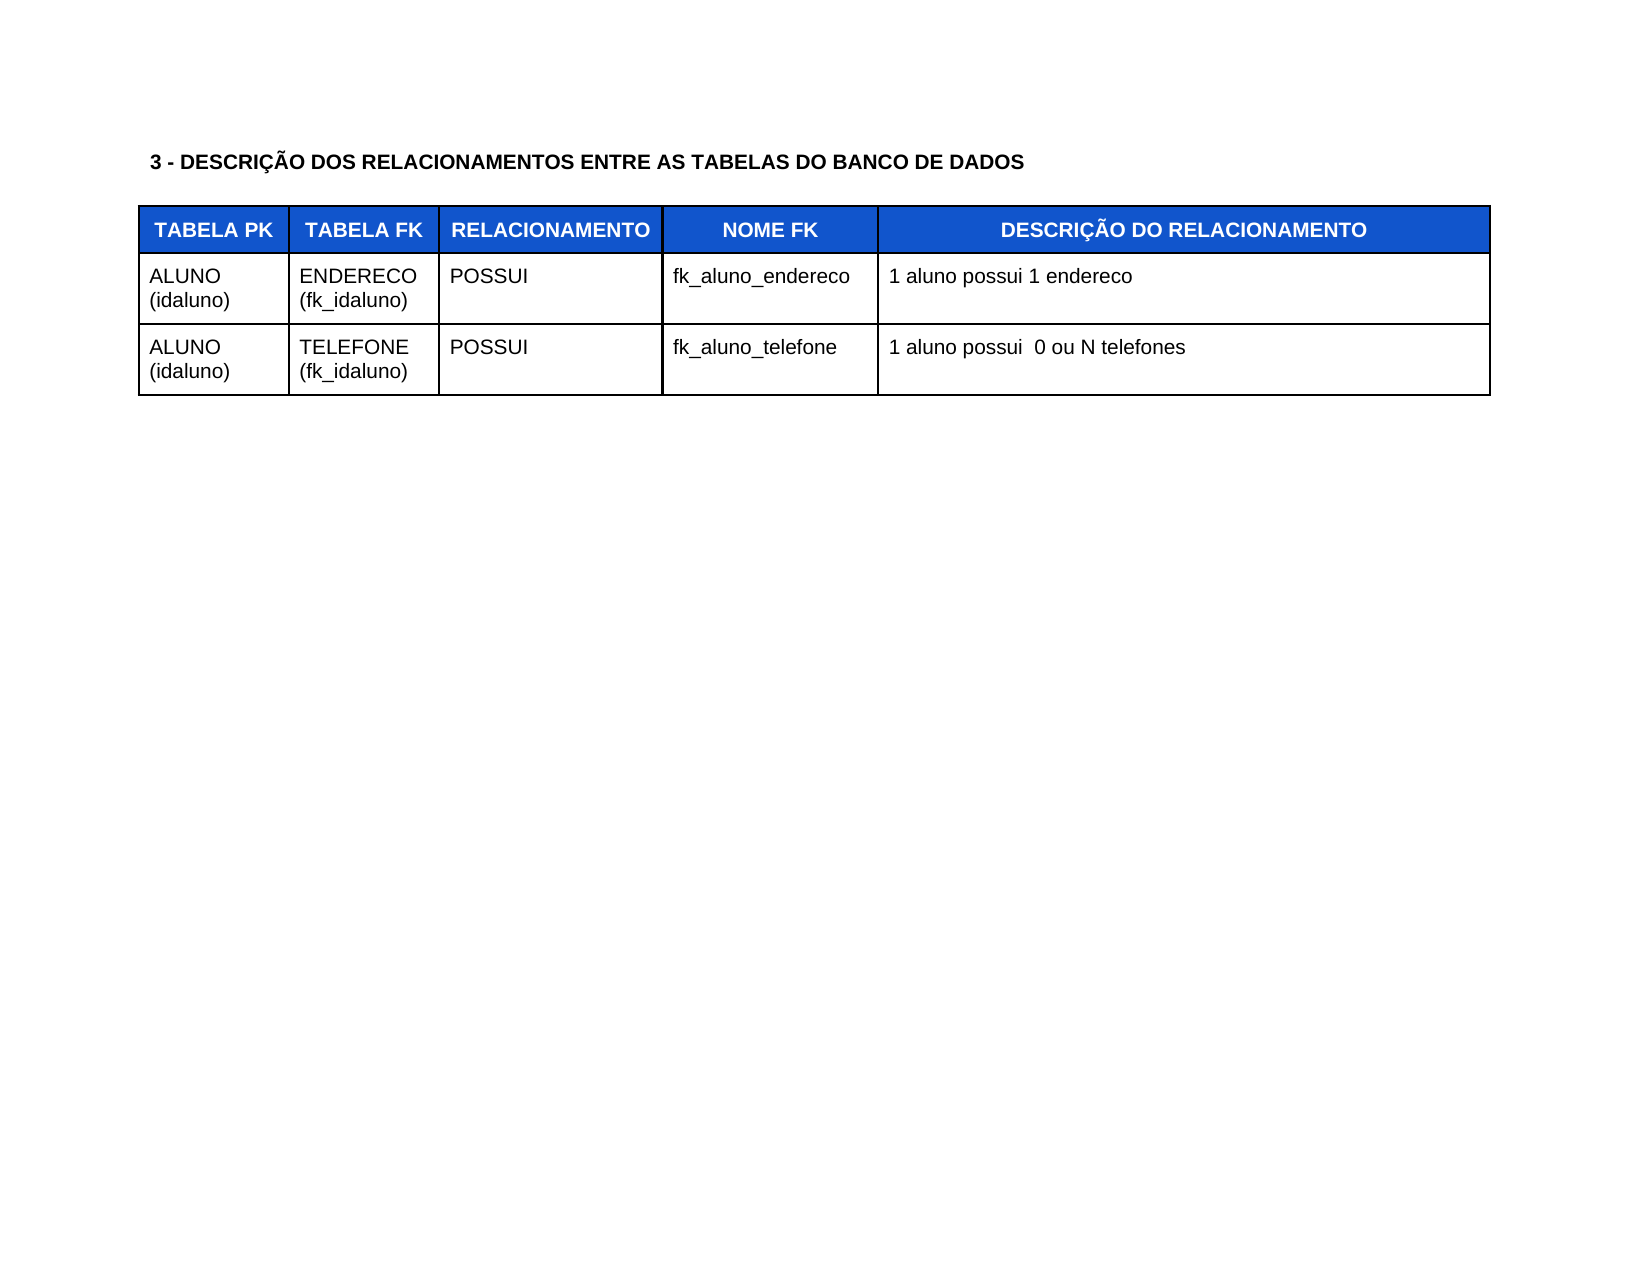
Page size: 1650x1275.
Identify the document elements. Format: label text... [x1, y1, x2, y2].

table_header TABELA FK [290, 207, 438, 252]
table_cell ALUNO (idaluno) [140, 325, 288, 393]
table_cell ENDERECO (fk_idaluno) [290, 254, 438, 323]
table_cell POSSUI [440, 325, 661, 393]
table_cell fk_aluno_endereco [664, 254, 877, 323]
text 3 - DESCRIÇÃO DOS RELACIONAMENTOS ENTRE AS TABELAS DO BANCO DE DADOS [150, 150, 1500, 174]
table_cell 1 aluno possui 0 ou N telefones [879, 325, 1489, 393]
table_header TABELA PK [140, 207, 288, 252]
table_header DESCRIÇÃO DO RELACIONAMENTO [879, 207, 1489, 252]
table_cell 1 aluno possui 1 endereco [879, 254, 1489, 323]
table_cell fk_aluno_telefone [664, 325, 877, 393]
table_header NOME FK [664, 207, 877, 252]
table_header RELACIONAMENTO [440, 207, 661, 252]
table_cell POSSUI [440, 254, 661, 323]
table_cell TELEFONE (fk_idaluno) [290, 325, 438, 393]
table_cell ALUNO (idaluno) [140, 254, 288, 323]
